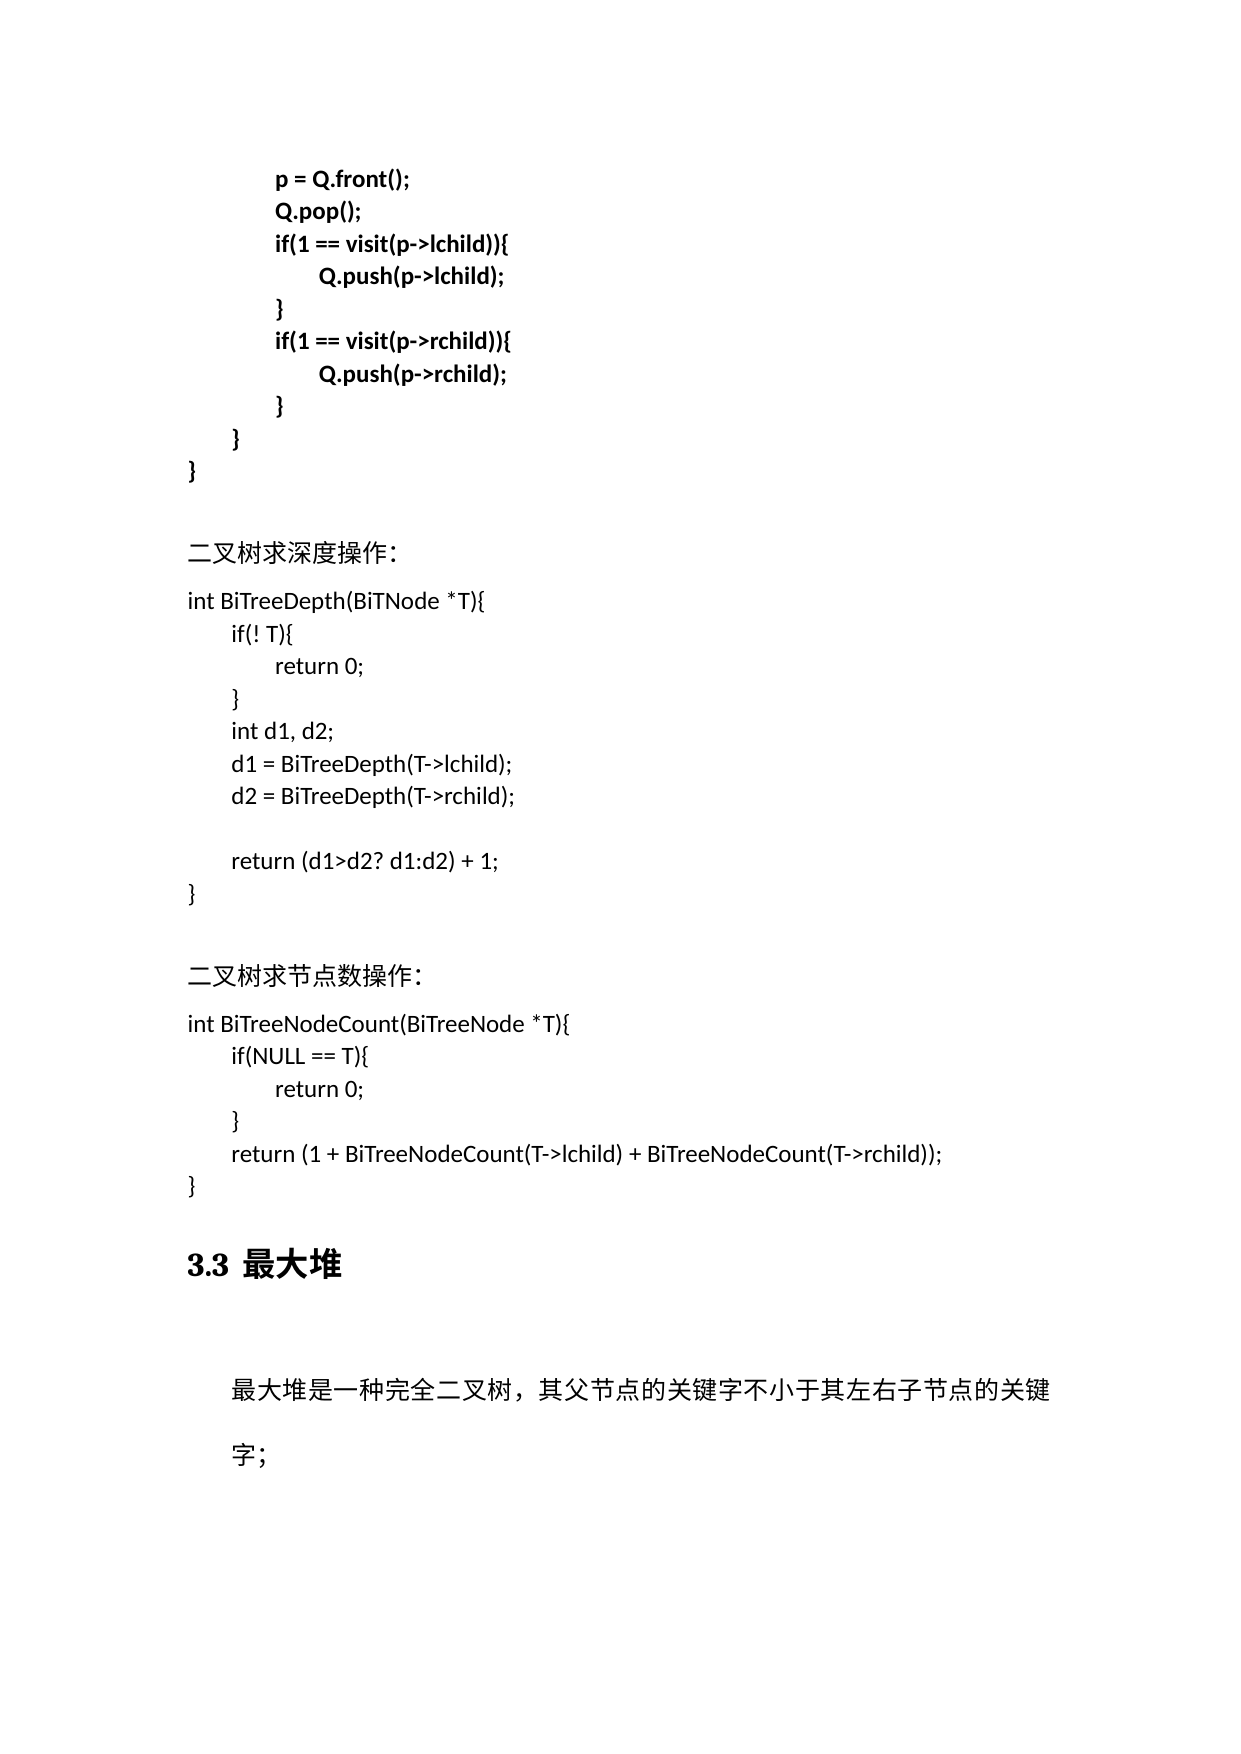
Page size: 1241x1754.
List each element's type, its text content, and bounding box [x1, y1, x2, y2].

text int d1, d2; [187, 714, 1053, 747]
text return (1 + BiTreeNodeCount(T->lchild) + BiTreeNodeCount(T->rchild)); [187, 1137, 1053, 1169]
text } [187, 682, 1053, 714]
subtitle 最大堆 [187, 1229, 1053, 1294]
text p = Q.front(); [187, 162, 1053, 194]
text 二叉树求深度操作： [187, 519, 1053, 584]
text if(NULL == T){ [187, 1039, 1053, 1072]
text Q.push(p->rchild); [231, 357, 1053, 389]
text } [187, 422, 1053, 454]
text return 0; [187, 1072, 1053, 1104]
text d2 = BiTreeDepth(T->rchild); [187, 779, 1053, 812]
text 最大堆是一种完全二叉树，其父节点的关键字不小于其左右子节点的关键字； [231, 1356, 1053, 1486]
text } [187, 454, 1053, 487]
text Q.pop(); [187, 194, 1053, 227]
text } [231, 389, 1053, 422]
text if(1 == visit(p->lchild)){ [231, 227, 1053, 259]
text Q.push(p->lchild); [231, 259, 1053, 292]
text } [187, 1169, 1053, 1202]
text d1 = BiTreeDepth(T->lchild); [187, 747, 1053, 779]
text } [187, 877, 1053, 909]
text return (d1>d2? d1:d2) + 1; [187, 844, 1053, 877]
text int BiTreeNodeCount(BiTreeNode *T){ [187, 1007, 1053, 1039]
text if(! T){ [187, 617, 1053, 649]
text int BiTreeDepth(BiTNode *T){ [187, 584, 1053, 617]
text return 0; [187, 649, 1053, 682]
text } [231, 292, 1053, 324]
text 二叉树求节点数操作： [187, 942, 1053, 1007]
text } [187, 1104, 1053, 1137]
text if(1 == visit(p->rchild)){ [231, 324, 1053, 357]
